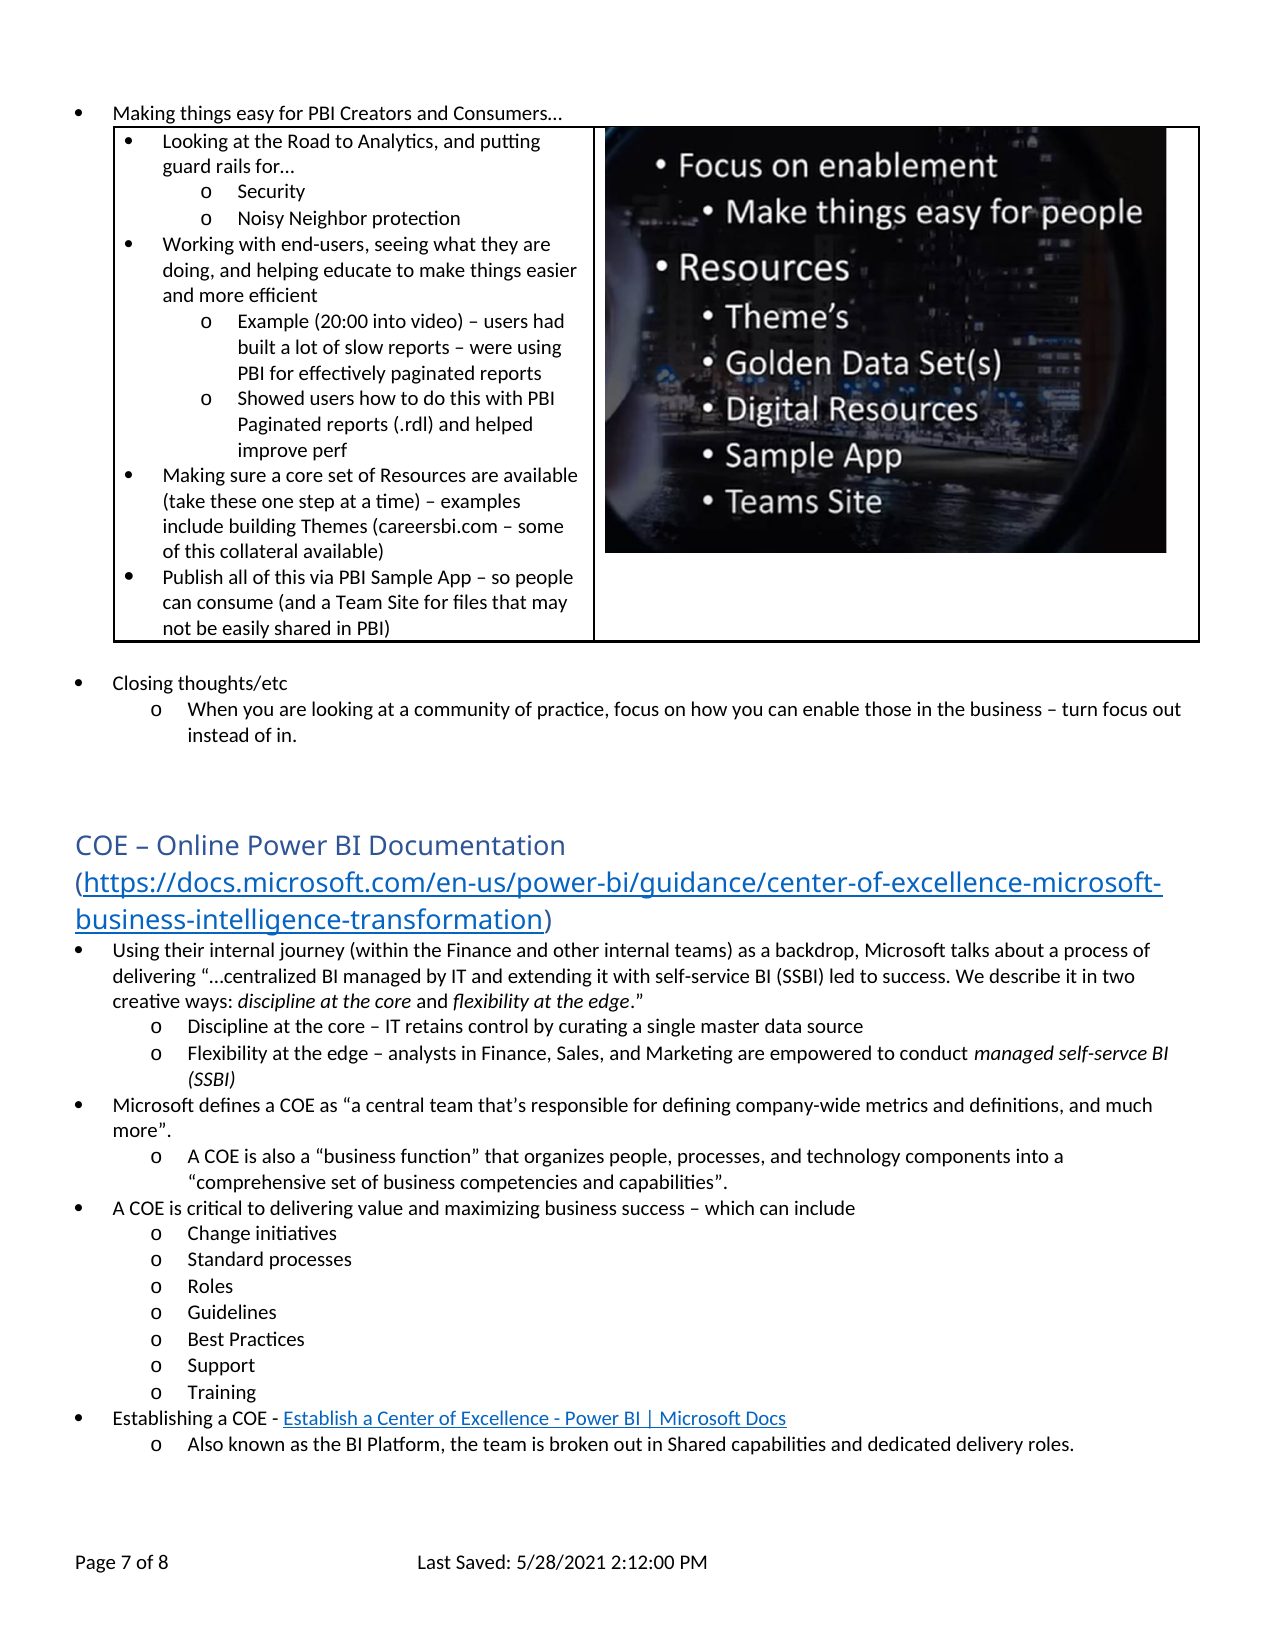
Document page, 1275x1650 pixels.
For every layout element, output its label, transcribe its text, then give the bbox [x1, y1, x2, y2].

list A COE is critical to delivering value and maximizing business success – which can include [75, 1195, 1200, 1220]
list Best Practices [150, 1326, 1200, 1352]
list Standard processes [150, 1247, 1200, 1273]
list Microsoft defines a COE as “a central team that’s responsible for defining company-wide metrics and definitions, and much more”. [75, 1092, 1200, 1143]
list Using their internal journey (within the Finance and other internal teams) as a backdrop, Microsoft talks about a process of delivering “…centralized BI managed by IT and extending it with self-service BI (SSBI) led to success. We describe it in two creative ways: discipline at the core and flexibility at the edge.” [75, 937, 1200, 1014]
list Closing thoughts/etc [75, 671, 1200, 696]
list Making things easy for PBI Creators and Consumers… [75, 100, 1200, 126]
list Training [150, 1379, 1200, 1405]
list Establishing a COE - Establish a Center of Excellence - Power BI | Microsoft Docs [75, 1405, 1200, 1431]
list Roles [150, 1273, 1200, 1299]
list Guidelines [150, 1299, 1200, 1326]
picture [605, 127, 1167, 553]
list A COE is also a “business function” that organizes people, processes, and technology components into a “comprehensive set of business competencies and capabilities”. [150, 1143, 1200, 1195]
list Also known as the BI Platform, the team is broken out in Shared capabilities and dedicated delivery roles. [150, 1431, 1200, 1457]
table_header [595, 128, 1198, 640]
subtitle COE – Online Power BI Documentation (https://docs.microsoft.com/en-us/power-bi/guidance/center-of-excellence-microsoft-business-intelligence-transformation) [75, 827, 1200, 937]
table_header Looking at the Road to Analytics, and putting guard rails for… Security Noisy Neighbor protection Working with end-users, seeing what they are doing, and helping educate to make things easier and more efficient Example (20:00 into video) – users had built a lot of slow reports – were using PBI for effectively paginated reports Showed users how to do this with PBI Paginated reports (.rdl) and helped improve perf Making sure a core set of Resources are available (take these one step at a time) – examples include building Themes (careersbi.com – some of this collateral available) Publish all of this via PBI Sample App – so people can consume (and a Team Site for files that may not be easily shared in PBI) [115, 128, 593, 640]
list Discipline at the core – IT retains control by curating a single master data source [150, 1014, 1200, 1040]
list Change initiatives [150, 1220, 1200, 1247]
list When you are looking at a community of practice, focus on how you can enable those in the business – turn focus out instead of in. [150, 696, 1200, 748]
list Support [150, 1352, 1200, 1379]
list Flexibility at the edge – analysts in Finance, Sales, and Marketing are empowered to conduct managed self-servce BI (SSBI) [150, 1040, 1200, 1092]
